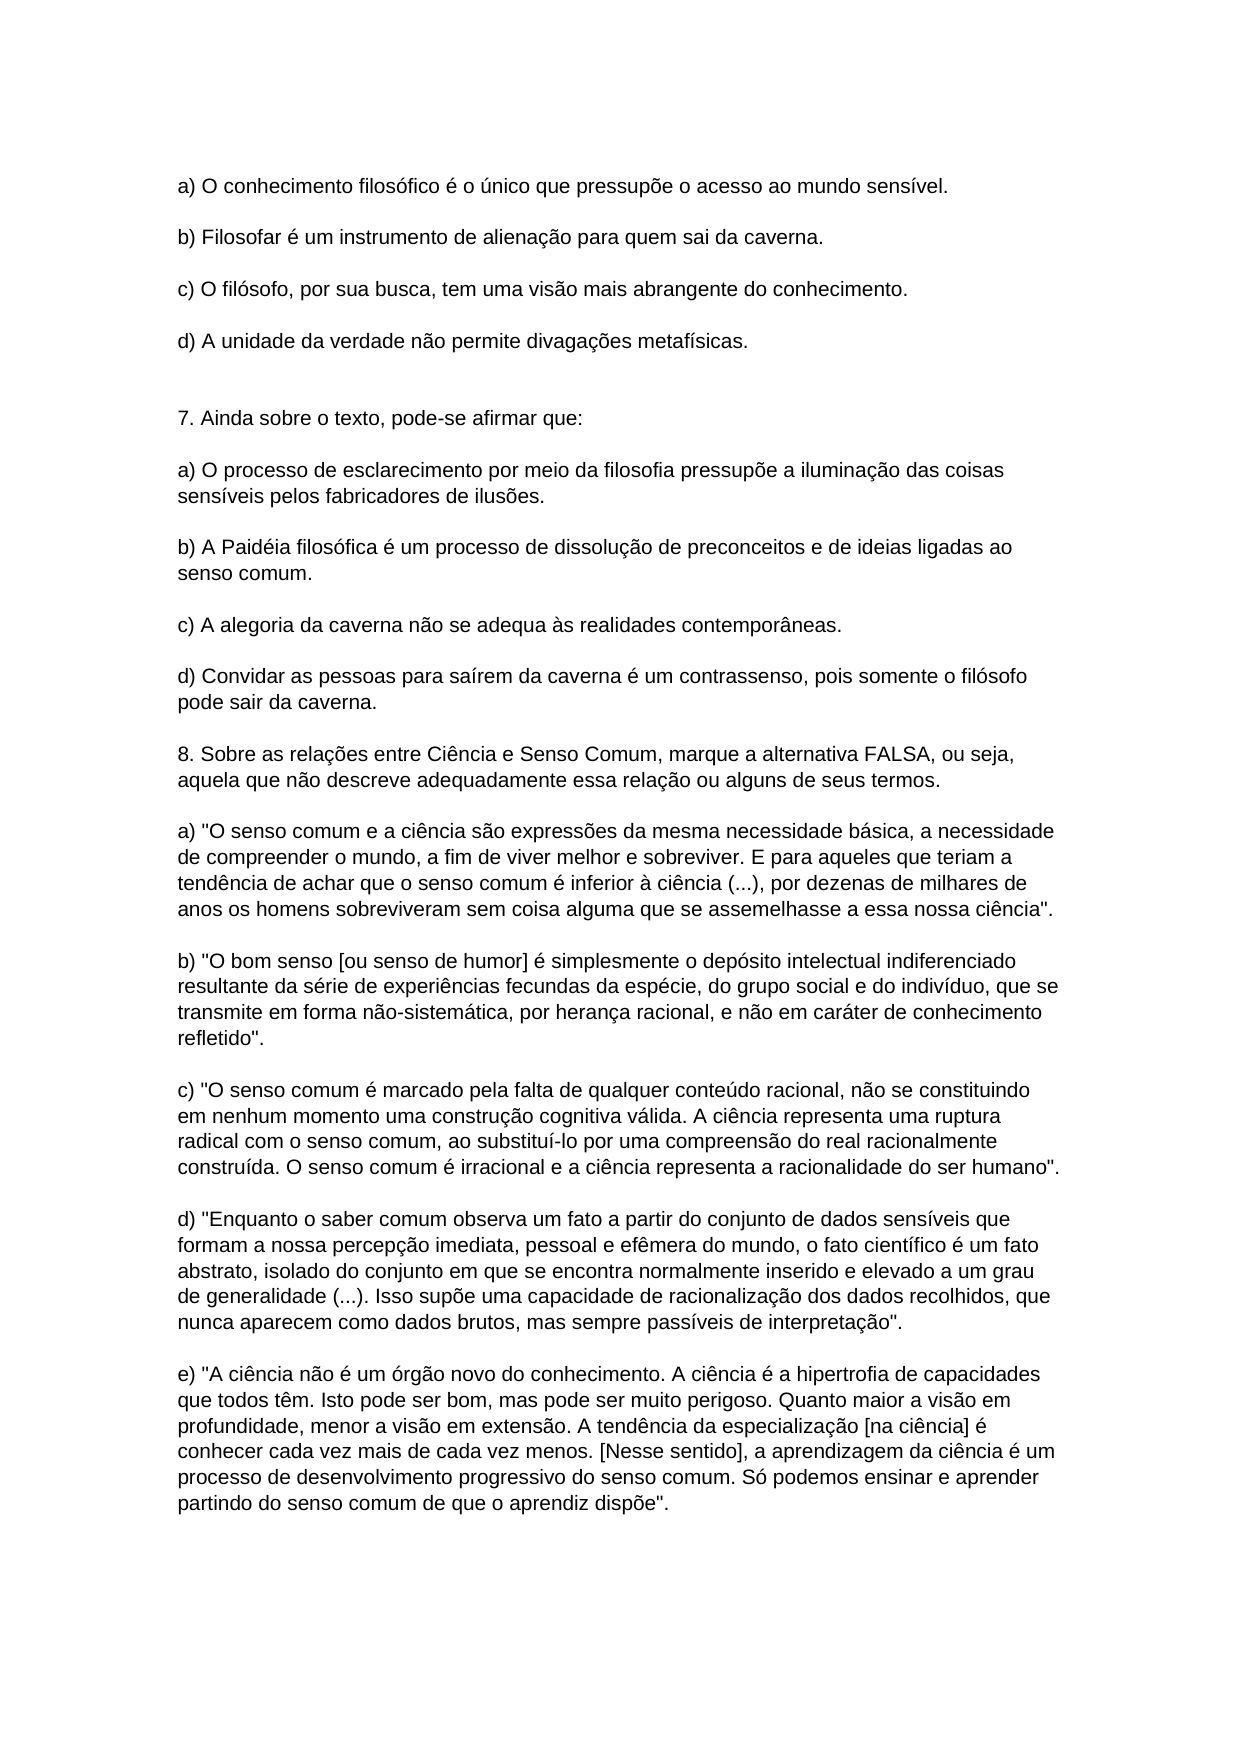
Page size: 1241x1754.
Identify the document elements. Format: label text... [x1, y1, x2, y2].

text a) O processo de esclarecimento por meio da filosofia pressupõe a iluminação das coisas sensíveis pelos fabricadores de ilusões. [177, 458, 1063, 507]
text e) "A ciência não é um órgão novo do conhecimento. A ciência é a hipertrofia de capacidades que todos têm. Isto pode ser bom, mas pode ser muito perigoso. Quanto maior a visão em profundidade, menor a visão em extensão. A tendência da especialização [na ciência] é conhecer cada vez mais de cada vez menos. [Nesse sentido], a aprendizagem da ciência é um processo de desenvolvimento progressivo do senso comum. Só podemos ensinar e aprender partindo do senso comum de que o aprendiz dispõe". [177, 1362, 1063, 1515]
text 7. Ainda sobre o texto, pode-se afirmar que: [177, 406, 1063, 430]
text d) Convidar as pessoas para saírem da caverna é um contrassenso, pois somente o filósofo pode sair da caverna. [177, 664, 1063, 714]
text d) A unidade da verdade não permite divagações metafísicas. [177, 328, 1063, 352]
text b) A Paidéia filosófica é um processo de dissolução de preconceitos e de ideias ligadas ao senso comum. [177, 535, 1063, 585]
text a) "O senso comum e a ciência são expressões da mesma necessidade básica, a necessidade de compreender o mundo, a fim de viver melhor e sobreviver. E para aqueles que teriam a tendência de achar que o senso comum é inferior à ciência (...), por dezenas de milhares de anos os homens sobreviveram sem coisa alguma que se assemelhasse a essa nossa ciência". [177, 819, 1063, 921]
text c) "O senso comum é marcado pela falta de qualquer conteúdo racional, não se constituindo em nenhum momento uma construção cognitiva válida. A ciência representa uma ruptura radical com o senso comum, ao substituí-lo por uma compreensão do real racionalmente construída. O senso comum é irracional e a ciência representa a racionalidade do ser humano". [177, 1078, 1063, 1179]
text c) O filósofo, por sua busca, tem uma visão mais abrangente do conhecimento. [177, 277, 1063, 301]
text b) Filosofar é um instrumento de alienação para quem sai da caverna. [177, 225, 1063, 249]
text a) O conhecimento filosófico é o único que pressupõe o acesso ao mundo sensível. [177, 173, 1063, 197]
text b) "O bom senso [ou senso de humor] é simplesmente o depósito intelectual indiferenciado resultante da série de experiências fecundas da espécie, do grupo social e do indivíduo, que se transmite em forma não-sistemática, por herança racional, e não em caráter de conhecimento refletido". [177, 948, 1063, 1050]
text d) "Enquanto o saber comum observa um fato a partir do conjunto de dados sensíveis que formam a nossa percepção imediata, pessoal e efêmera do mundo, o fato científico é um fato abstrato, isolado do conjunto em que se encontra normalmente inserido e elevado a um grau de generalidade (...). Isso supõe uma capacidade de racionalização dos dados recolhidos, que nunca aparecem como dados brutos, mas sempre passíveis de interpretação". [177, 1207, 1063, 1334]
text 8. Sobre as relações entre Ciência e Senso Comum, marque a alternativa FALSA, ou seja, aquela que não descreve adequadamente essa relação ou alguns de seus termos. [177, 742, 1063, 792]
text c) A alegoria da caverna não se adequa às realidades contemporâneas. [177, 613, 1063, 637]
